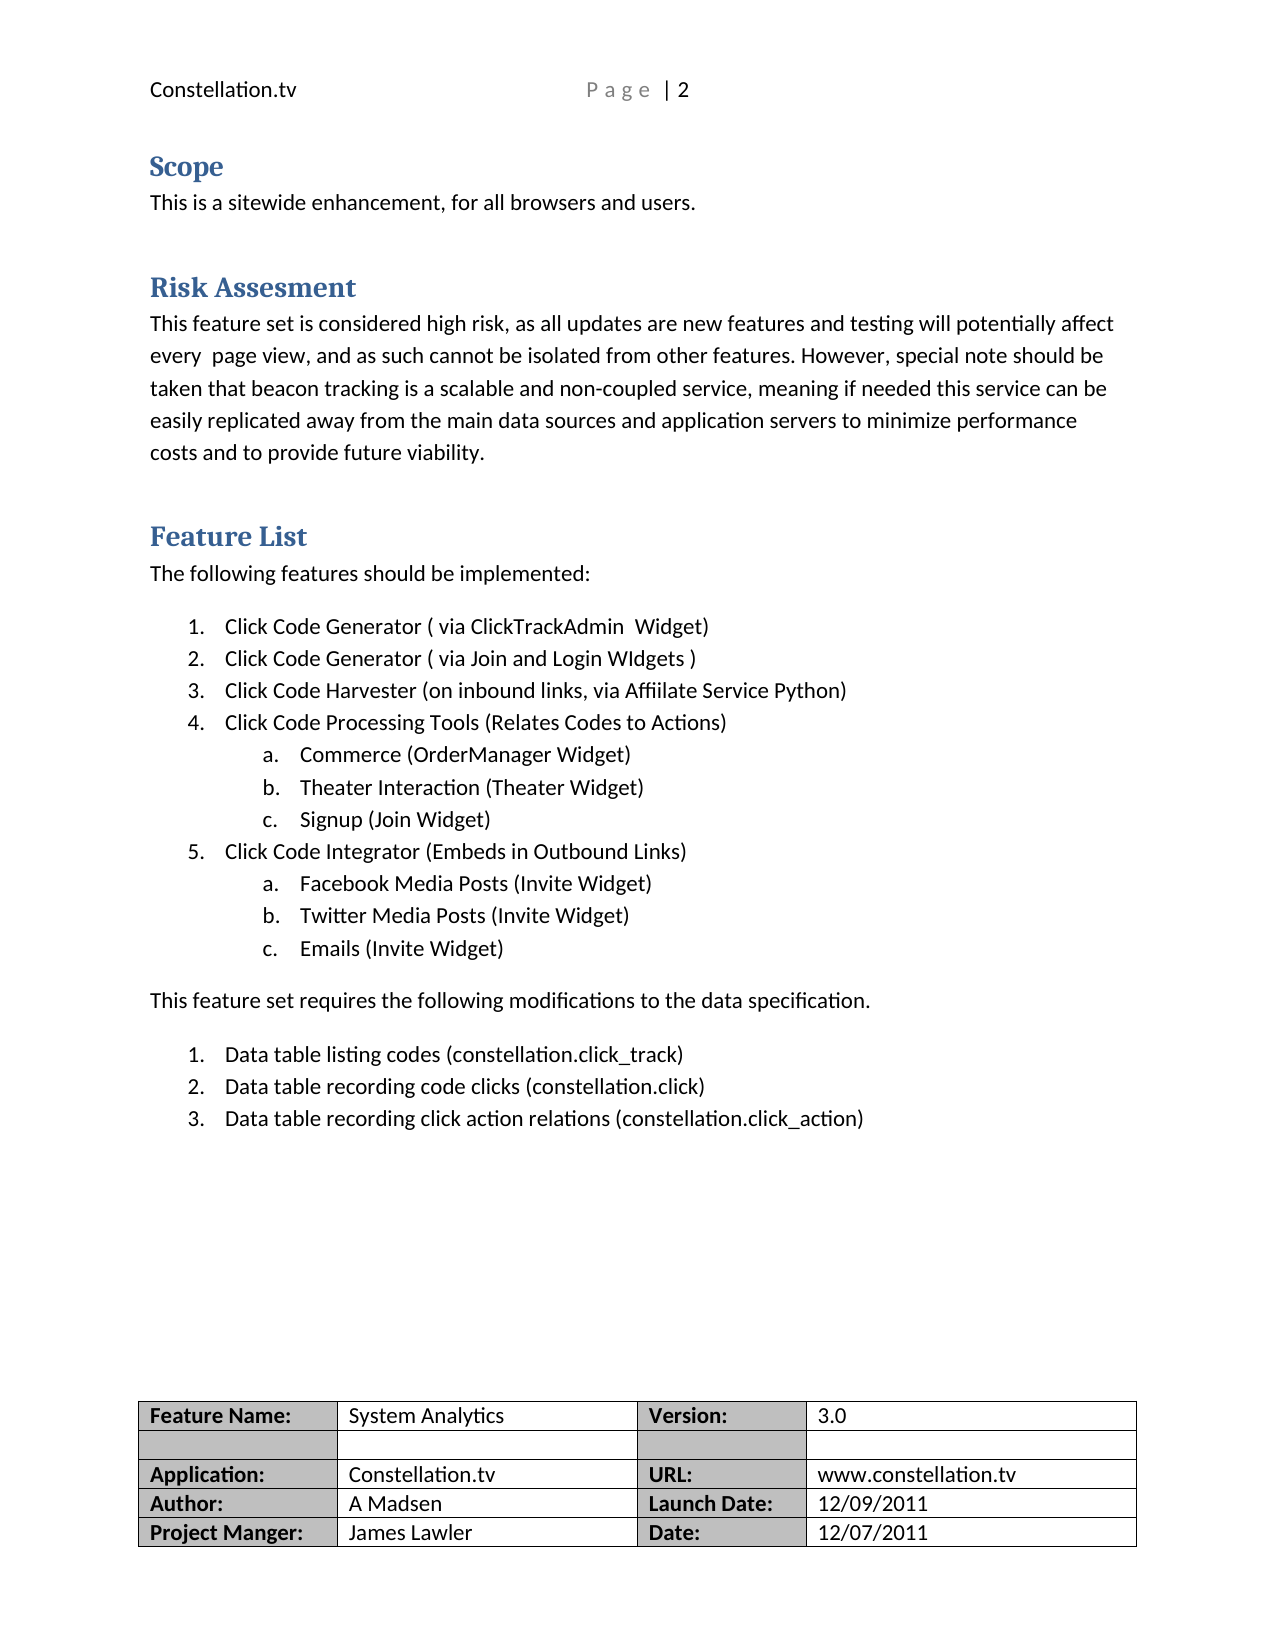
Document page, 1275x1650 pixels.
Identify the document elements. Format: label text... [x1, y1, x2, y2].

subtitle Scope [150, 150, 1125, 183]
text This is a sitewide enhancement, for all browsers and users. [150, 188, 1125, 217]
list Click Code Integrator (Embeds in Outbound Links) [187, 837, 1125, 865]
list Emails (Invite Widget) [262, 934, 1125, 962]
subtitle Feature List [150, 520, 1125, 554]
list Signup (Join Widget) [262, 805, 1125, 833]
list Theater Interaction (Theater Widget) [262, 773, 1125, 801]
text The following features should be implemented: [150, 559, 1125, 587]
list Data table recording click action relations (constellation.click_action) [187, 1104, 1125, 1132]
list Click Code Harvester (on inbound links, via Affiilate Service Python) [187, 676, 1125, 704]
list Data table listing codes (constellation.click_track) [187, 1040, 1125, 1068]
list Click Code Generator ( via Join and Login WIdgets ) [187, 644, 1125, 672]
text This feature set requires the following modifications to the data specification. [150, 987, 1125, 1015]
list Commerce (OrderManager Widget) [262, 741, 1125, 768]
list Facebook Media Posts (Invite Widget) [262, 869, 1125, 897]
list Twitter Media Posts (Invite Widget) [262, 901, 1125, 929]
subtitle Risk Assesment [150, 271, 1125, 304]
text This feature set is considered high risk, as all updates are new features and testing will potentially affect every page view, and as such cannot be isolated from other features. However, special note should be taken that beacon tracking is a scalable and non-coupled service, meaning if needed this service can be easily replicated away from the main data sources and application servers to minimize performance costs and to provide future viability. [150, 309, 1125, 466]
list Click Code Processing Tools (Relates Codes to Actions) [187, 708, 1125, 736]
list Click Code Generator ( via ClickTrackAdmin Widget) [187, 612, 1125, 640]
list Data table recording code clicks (constellation.click) [187, 1072, 1125, 1100]
